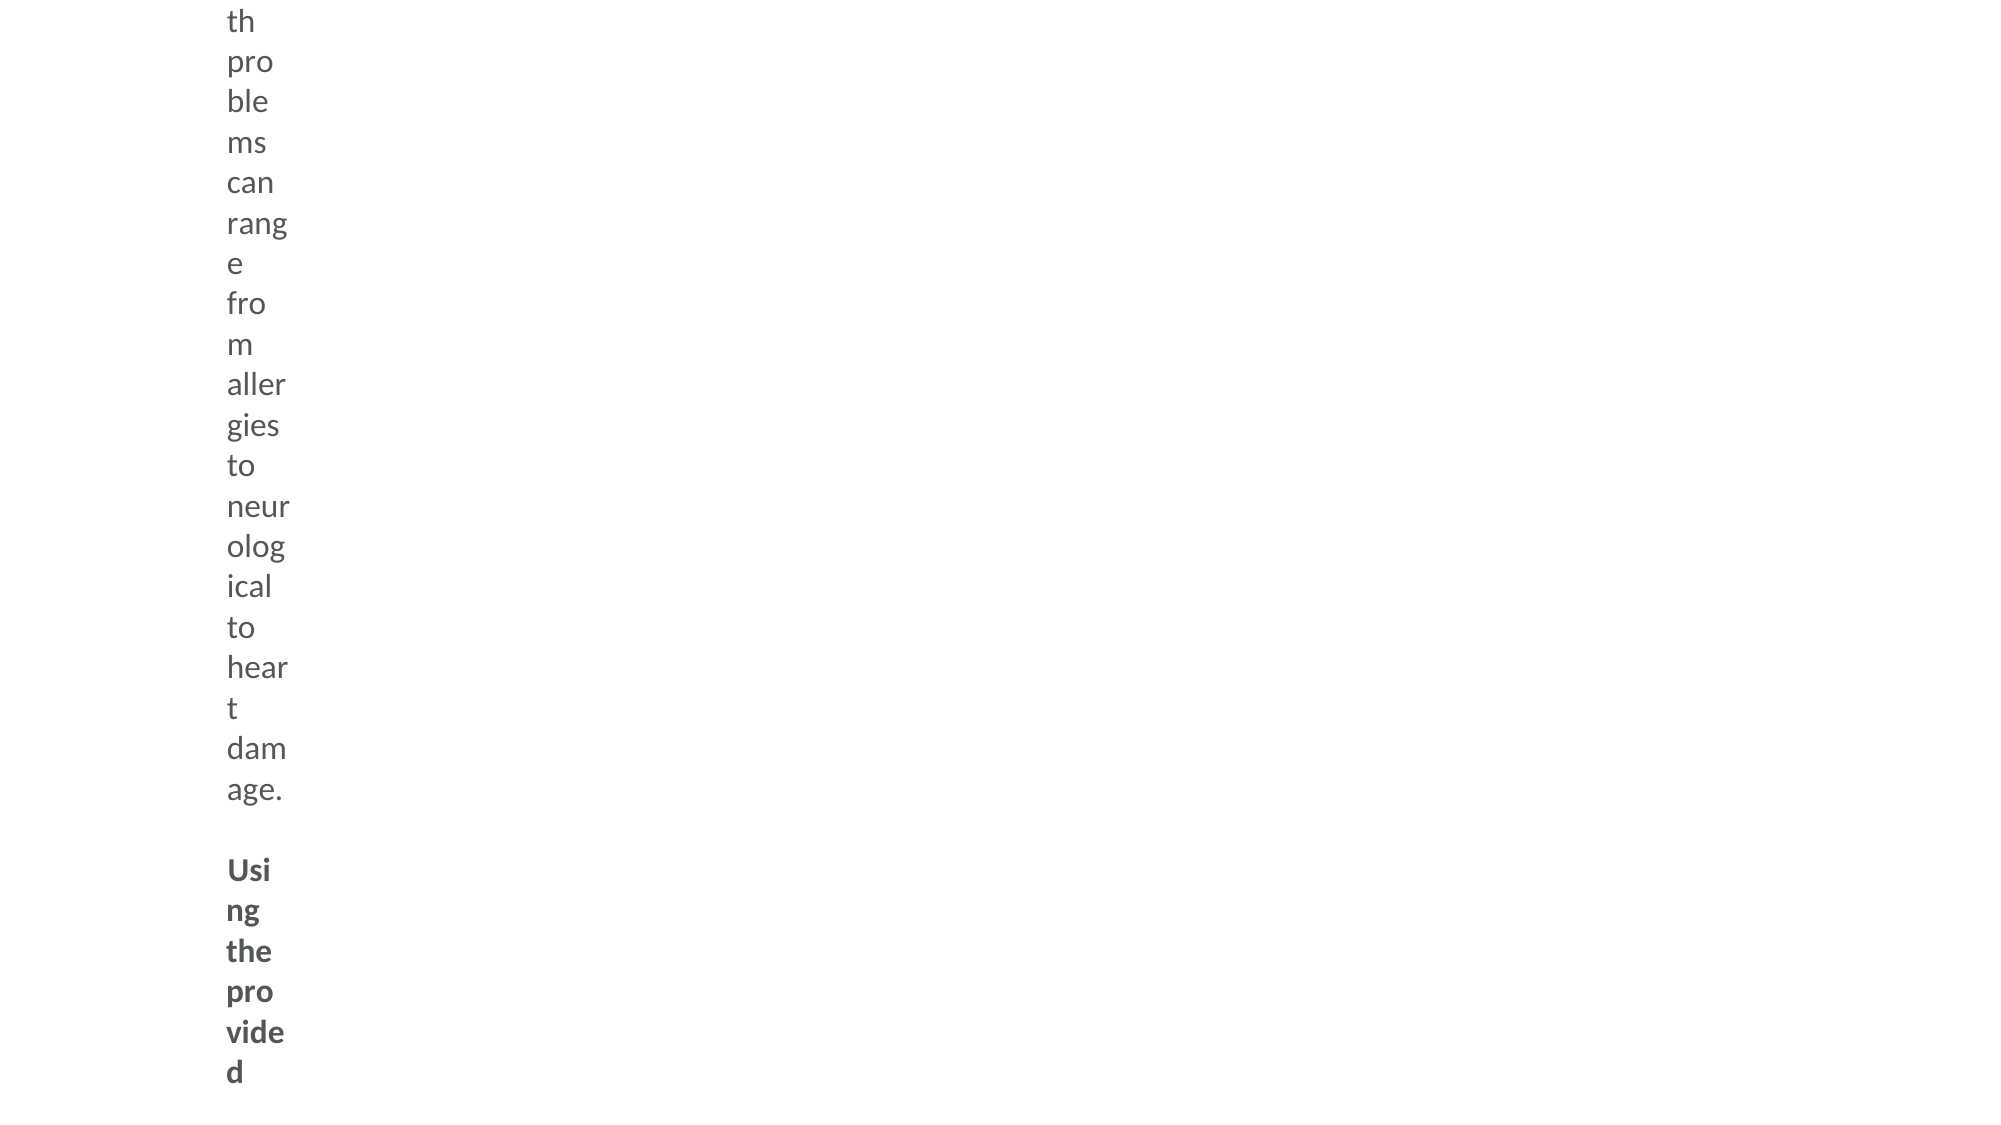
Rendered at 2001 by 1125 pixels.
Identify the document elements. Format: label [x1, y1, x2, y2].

text [227, 0, 290, 808]
text [226, 849, 286, 1092]
